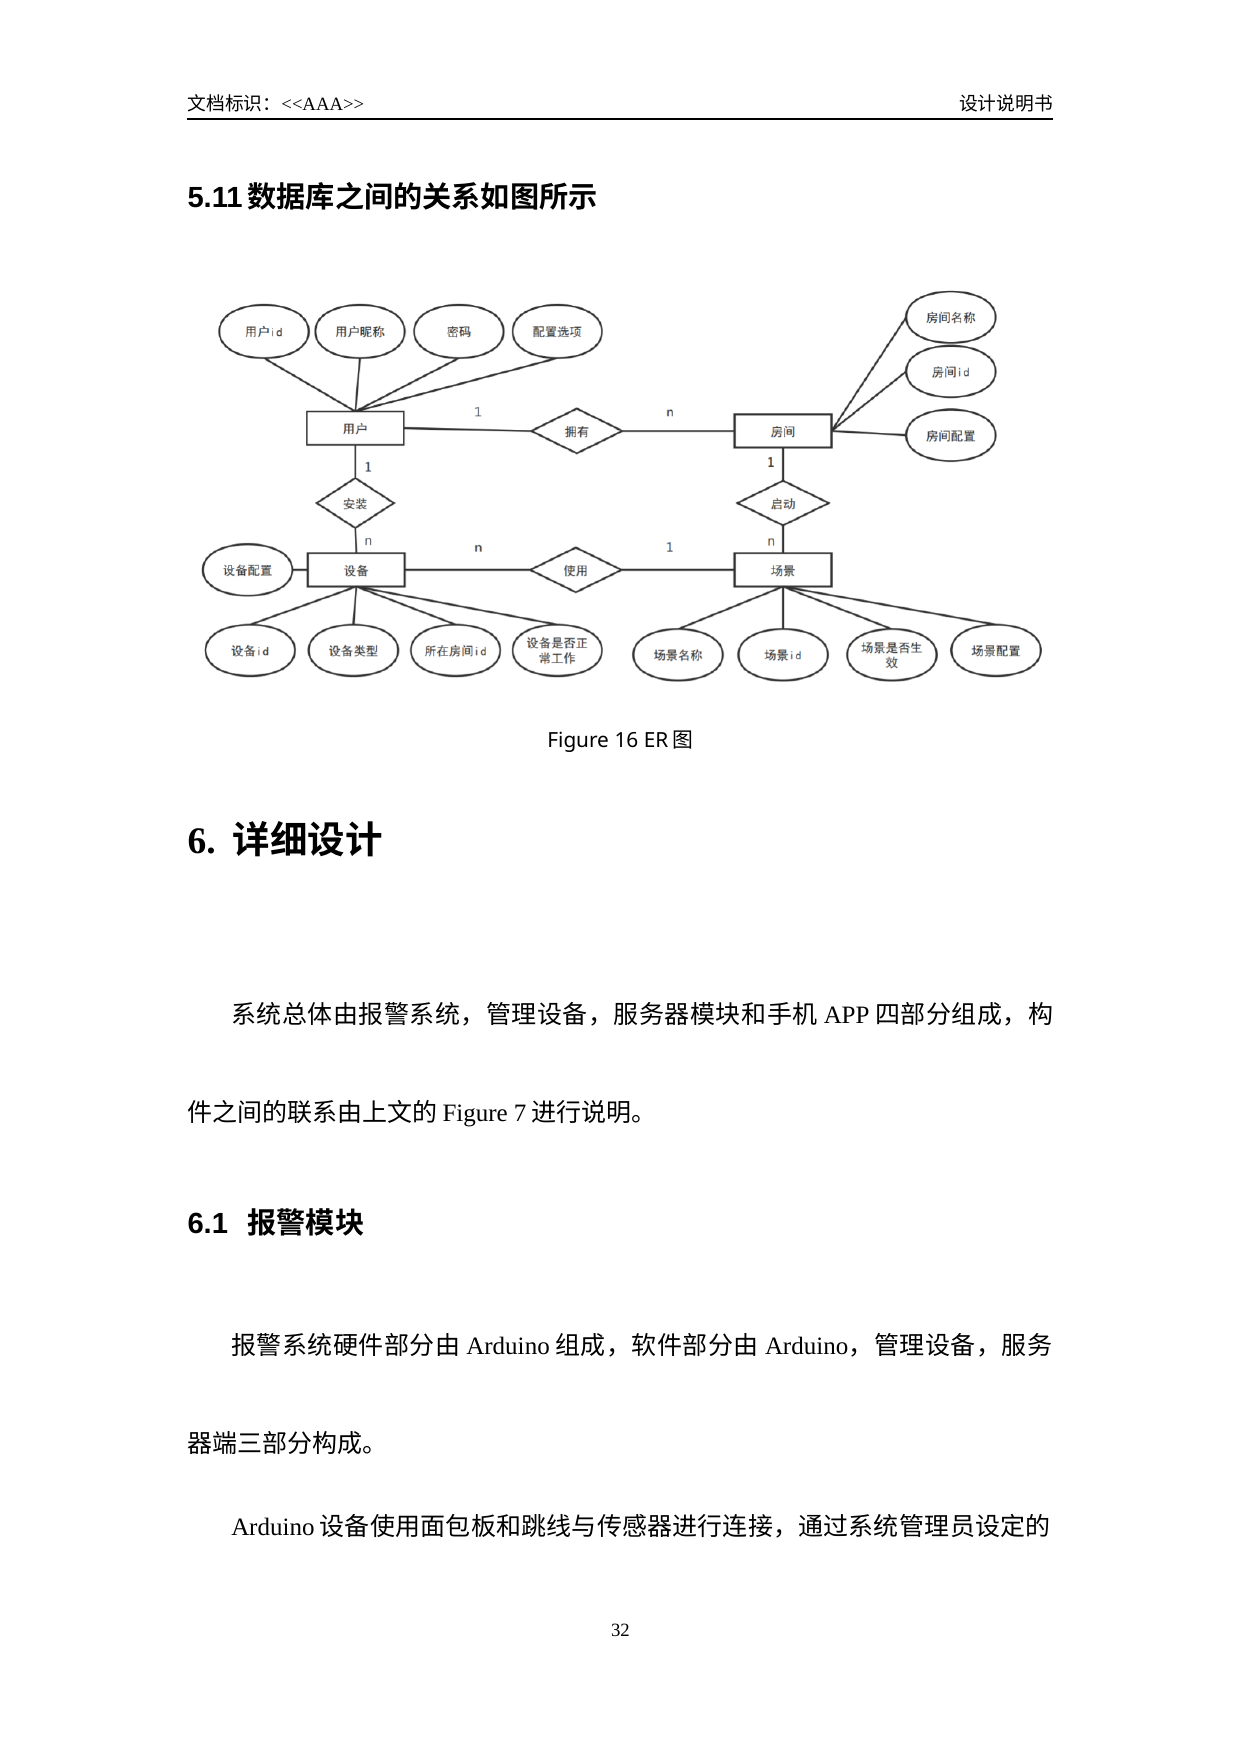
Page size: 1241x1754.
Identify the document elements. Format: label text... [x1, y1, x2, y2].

subtitle 数据库之间的关系如图所示 [187, 162, 1053, 227]
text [187, 1492, 1053, 1557]
picture [187, 285, 1053, 689]
subtitle 详细设计 [187, 805, 1053, 870]
text 系统总体由报警系统，管理设备，服务器模块和手机APP四部分组成，构件之间的联系由上文的Figure 7进行说明。 [187, 981, 1053, 1143]
subtitle 报警模块 [187, 1188, 1053, 1253]
text 报警系统硬件部分由Arduino组成，软件部分由Arduino，管理设备，服务器端三部分构成。 [187, 1311, 1053, 1474]
